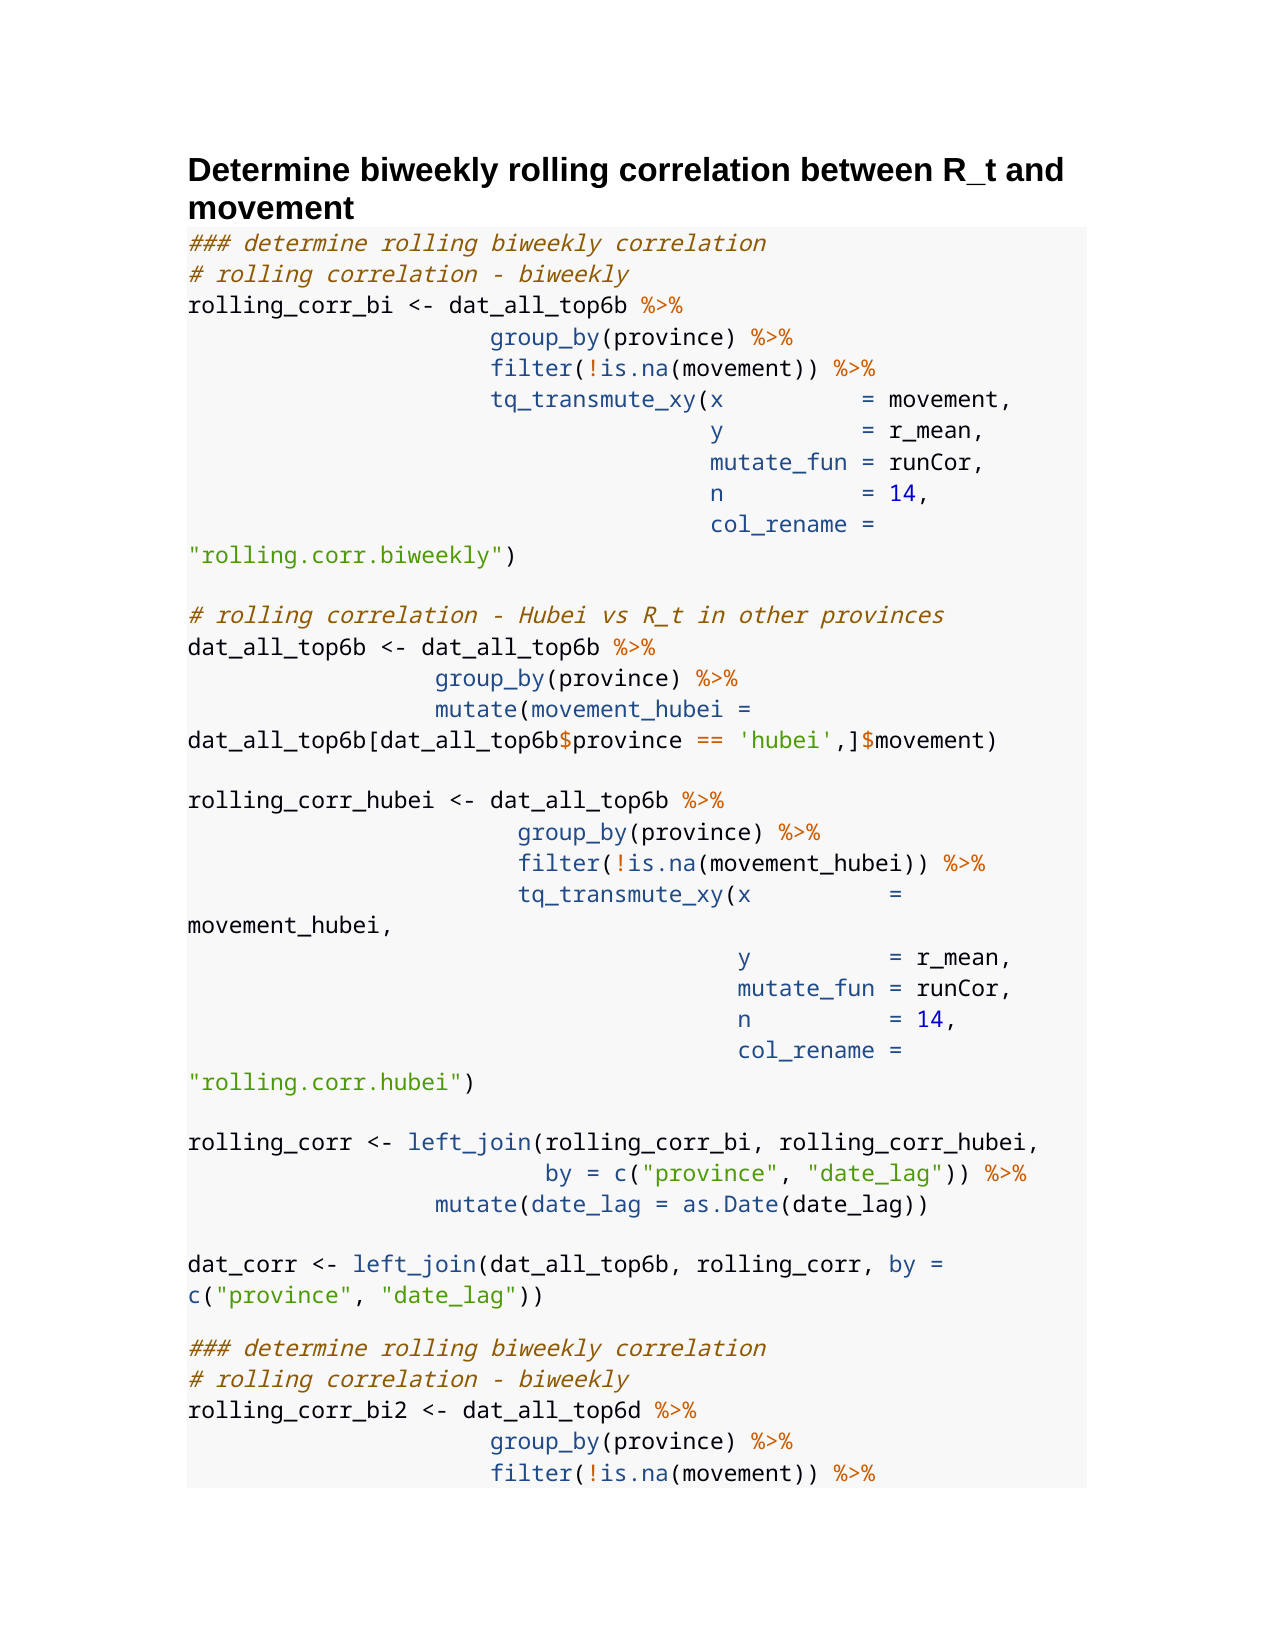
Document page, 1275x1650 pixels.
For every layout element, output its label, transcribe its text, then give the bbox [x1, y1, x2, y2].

subtitle Determine biweekly rolling correlation between R_t and movement [187, 150, 1087, 227]
text ### determine rolling biweekly correlation # rolling correlation - biweekly rolling_corr_bi <- dat_all_top6b %>% group_by(province) %>% filter(!is.na(movement)) %>% tq_transmute_xy(x = movement, y = r_mean, mutate_fun = runCor, n = 14, col_rename = "rolling.corr.biweekly") # rolling correlation - Hubei vs R_t in other provinces dat_all_top6b <- dat_all_top6b %>% group_by(province) %>% mutate(movement_hubei = dat_all_top6b[dat_all_top6b$province == 'hubei',]$movement) rolling_corr_hubei <- dat_all_top6b %>% group_by(province) %>% filter(!is.na(movement_hubei)) %>% tq_transmute_xy(x = movement_hubei, y = r_mean, mutate_fun = runCor, n = 14, col_rename = "rolling.corr.hubei") rolling_corr <- left_join(rolling_corr_bi, rolling_corr_hubei, by = c("province", "date_lag")) %>% mutate(date_lag = as.Date(date_lag)) dat_corr <- left_join(dat_all_top6b, rolling_corr, by = c("province", "date_lag")) [187, 227, 1087, 1311]
